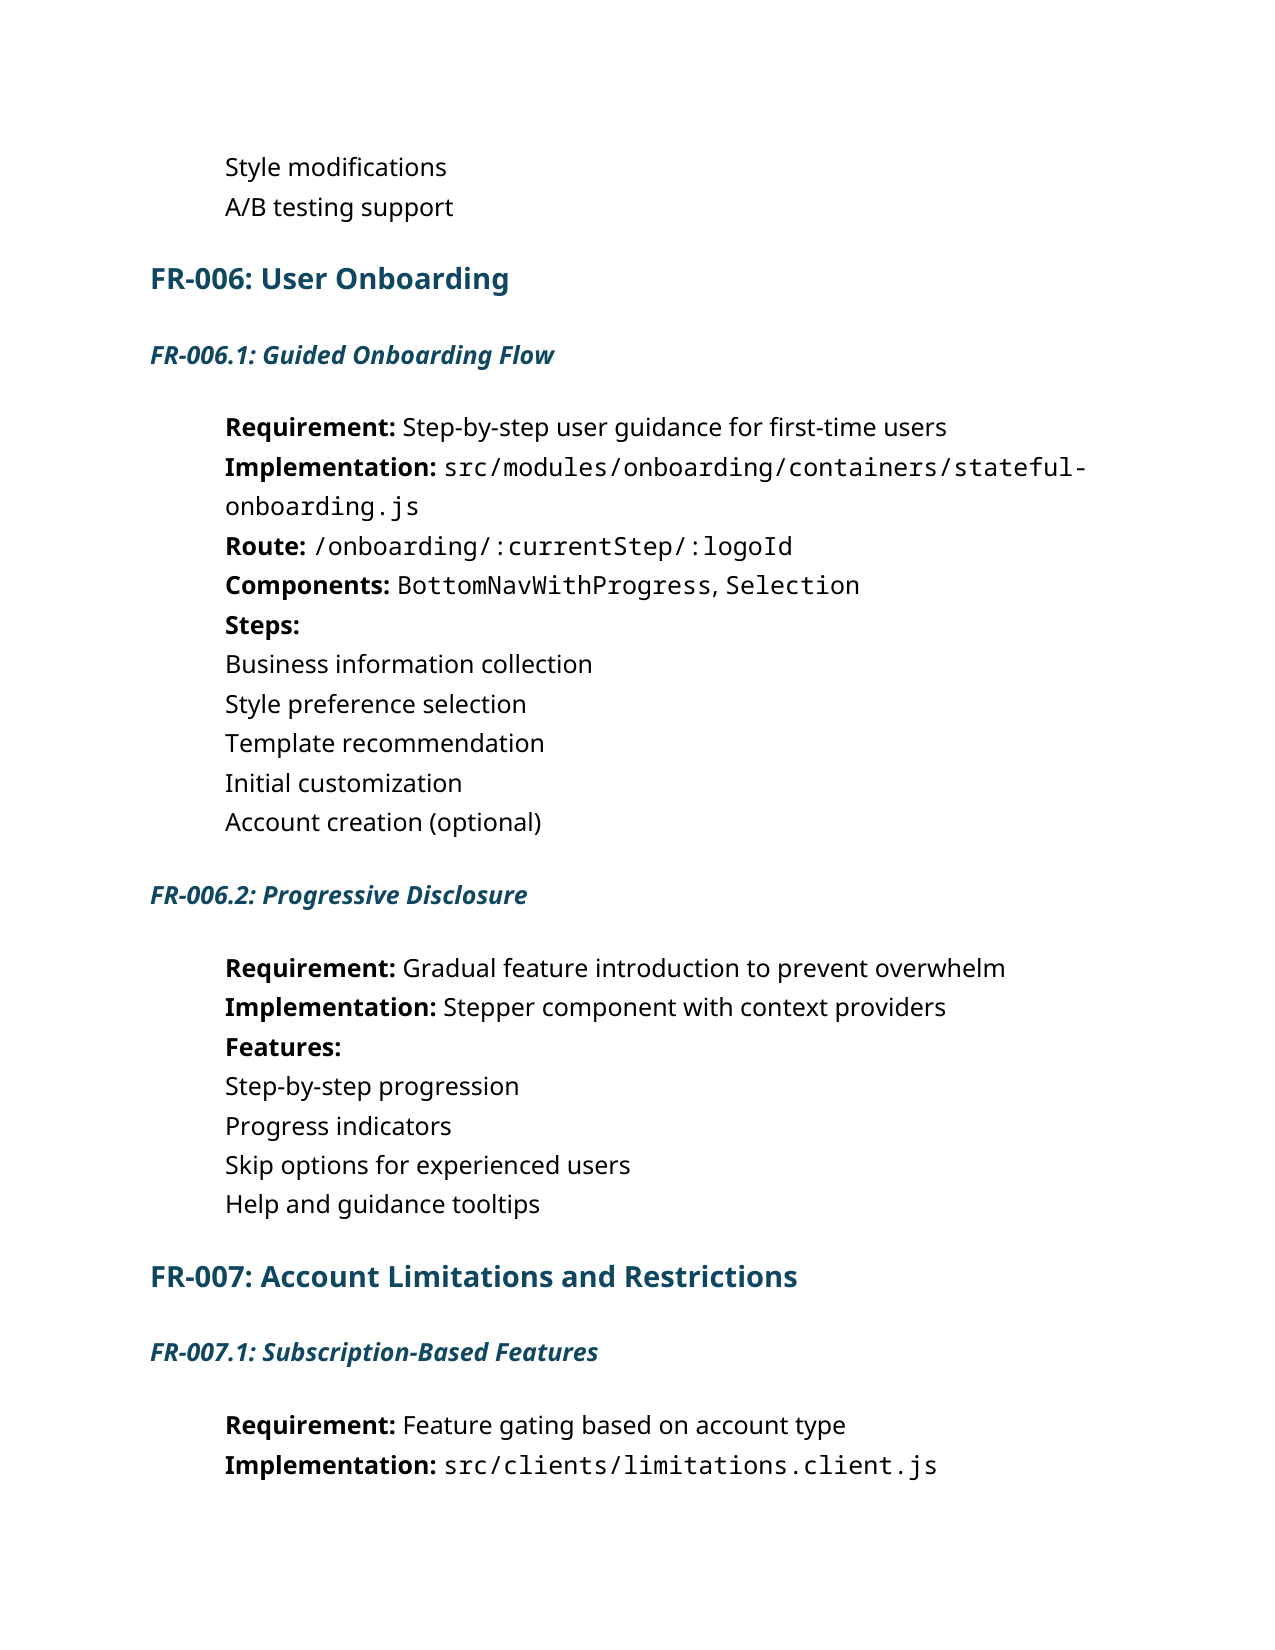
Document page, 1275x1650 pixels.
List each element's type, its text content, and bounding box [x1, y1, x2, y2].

list A/B testing support [225, 189, 1125, 223]
list Route: /onboarding/:currentStep/:logoId [225, 528, 1125, 563]
subtitle FR-006.2: Progressive Disclosure [150, 878, 1125, 912]
list Implementation: src/modules/onboarding/containers/stateful-onboarding.js [225, 449, 1125, 523]
list Step-by-step progression [225, 1069, 1125, 1103]
list Style modifications [225, 150, 1125, 184]
list Business information collection [225, 647, 1125, 681]
list Template recommendation [225, 726, 1125, 760]
list Requirement: Step-by-step user guidance for first-time users [225, 410, 1125, 444]
list Progress indicators [225, 1108, 1125, 1142]
subtitle FR-007: Account Limitations and Restrictions [150, 1256, 1125, 1296]
list Initial customization [225, 765, 1125, 799]
list Implementation: Stepper component with context providers [225, 990, 1125, 1024]
list Requirement: Gradual feature introduction to prevent overwhelm [225, 950, 1125, 984]
list Account creation (optional) [225, 805, 1125, 839]
list Style preference selection [225, 686, 1125, 721]
list Skip options for experienced users [225, 1148, 1125, 1182]
list Steps: [225, 607, 1125, 642]
list Implementation: src/clients/limitations.client.js [225, 1447, 1125, 1481]
list Help and guidance tooltips [225, 1187, 1125, 1221]
subtitle FR-006.1: Guided Onboarding Flow [150, 337, 1125, 371]
subtitle FR-007.1: Subscription-Based Features [150, 1335, 1125, 1369]
list Features: [225, 1029, 1125, 1063]
list Requirement: Feature gating based on account type [225, 1408, 1125, 1442]
list Components: BottomNavWithProgress, Selection [225, 568, 1125, 602]
subtitle FR-006: User Onboarding [150, 258, 1125, 298]
